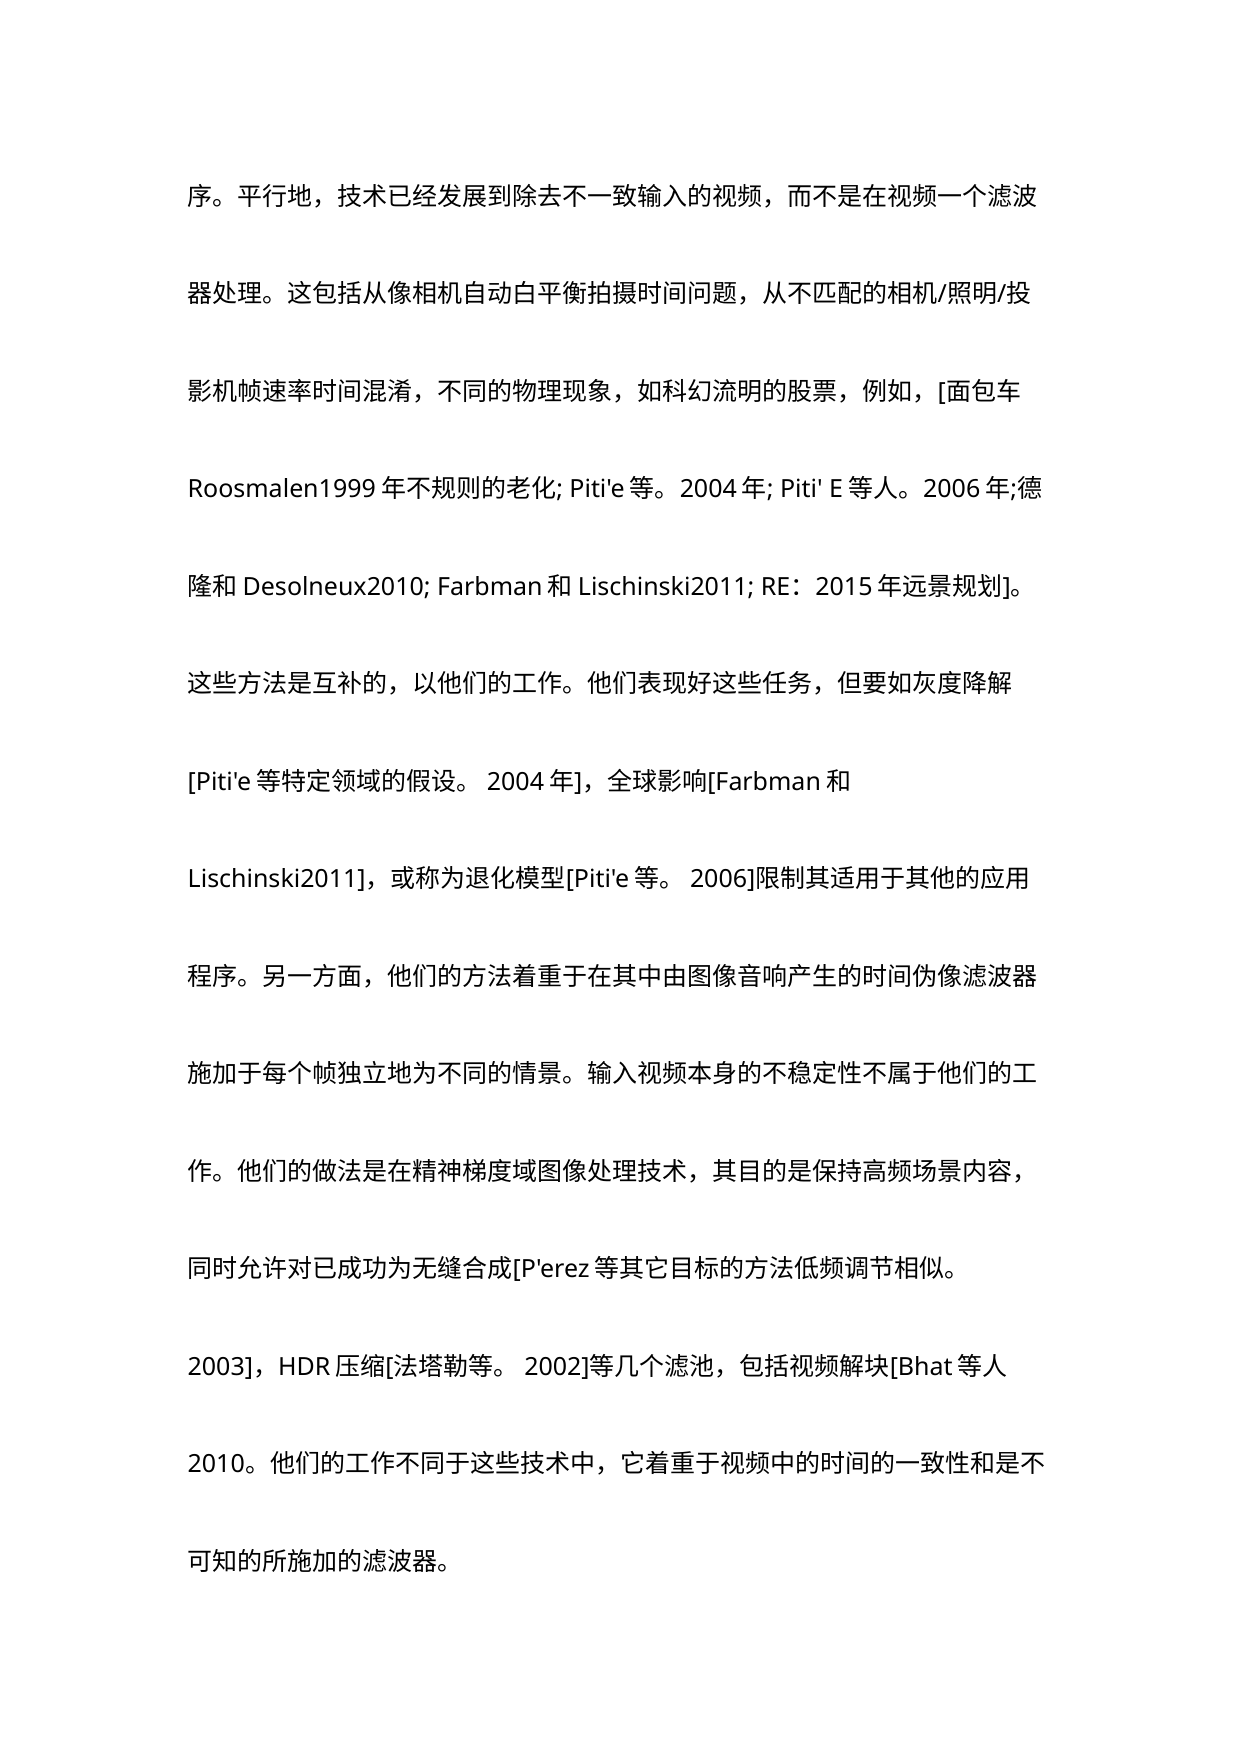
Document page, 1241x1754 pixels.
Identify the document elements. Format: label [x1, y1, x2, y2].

text [187, 162, 1053, 1592]
